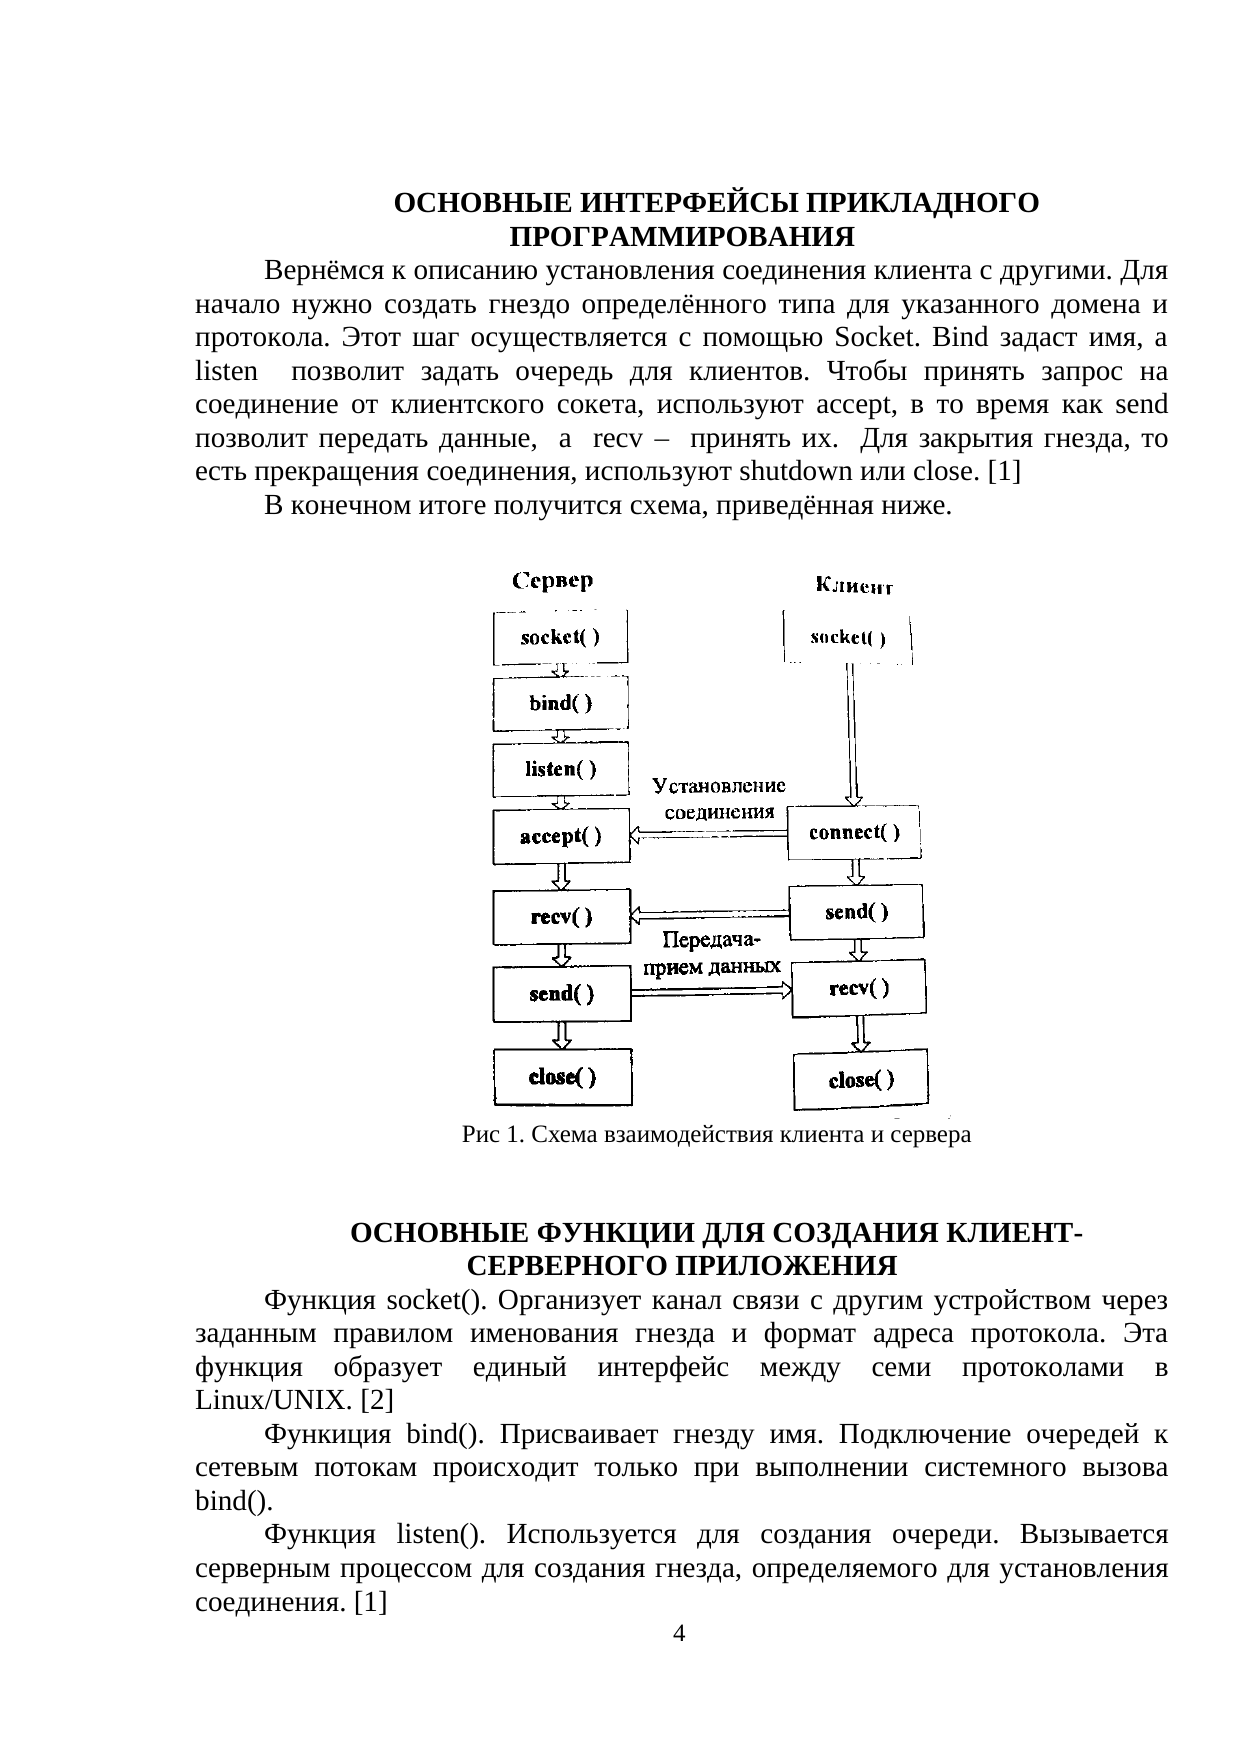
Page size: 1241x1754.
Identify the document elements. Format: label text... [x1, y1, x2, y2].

text ОСНОВНЫЕ ИНТЕРФЕЙСЫ ПРИКЛАДНОГО ПРОГРАММИРОВАНИЯ [195, 185, 1169, 252]
text Функция socket(). Организует канал связи с другим устройством через заданным правилом именования гнезда и формат адреса протокола. Эта функция образует единый интерфейс между семи протоколами в Linux/UNIX. [2] [195, 1282, 1169, 1416]
text Функция listen(). Используется для создания очереди. Вызывается серверным процессом для создания гнезда, определяемого для установления соединения. [1] [195, 1517, 1169, 1617]
text Вернёмся к описанию установления соединения клиента с другими. Для начало нужно создать гнездо определённого типа для указанного домена и протокола. Этот шаг осуществляется с помощью Socket. Bind задаст имя, а listen позволит задать очередь для клиентов. Чтобы принять запрос на соединение от клиентского сокета, используют accept, в то время как send позволит передать данные, а recv – принять их. Для закрытия гнезда, то есть прекращения соединения, используют shutdown или close. [1] [195, 252, 1169, 487]
text Функиция bind(). Присваивает гнезду имя. Подключение очередей к сетевым потокам происходит только при выполнении системного вызова bind(). [195, 1416, 1169, 1517]
text Рис 1. Схема взаимодействия клиента и сервера [195, 1119, 1169, 1148]
text ОСНОВНЫЕ ФУНКЦИИ ДЛЯ СОЗДАНИЯ КЛИЕНТ-СЕРВЕРНОГО ПРИЛОЖЕНИЯ [195, 1215, 1169, 1282]
text В конечном итоге получится схема, приведённая ниже. [195, 487, 1169, 521]
